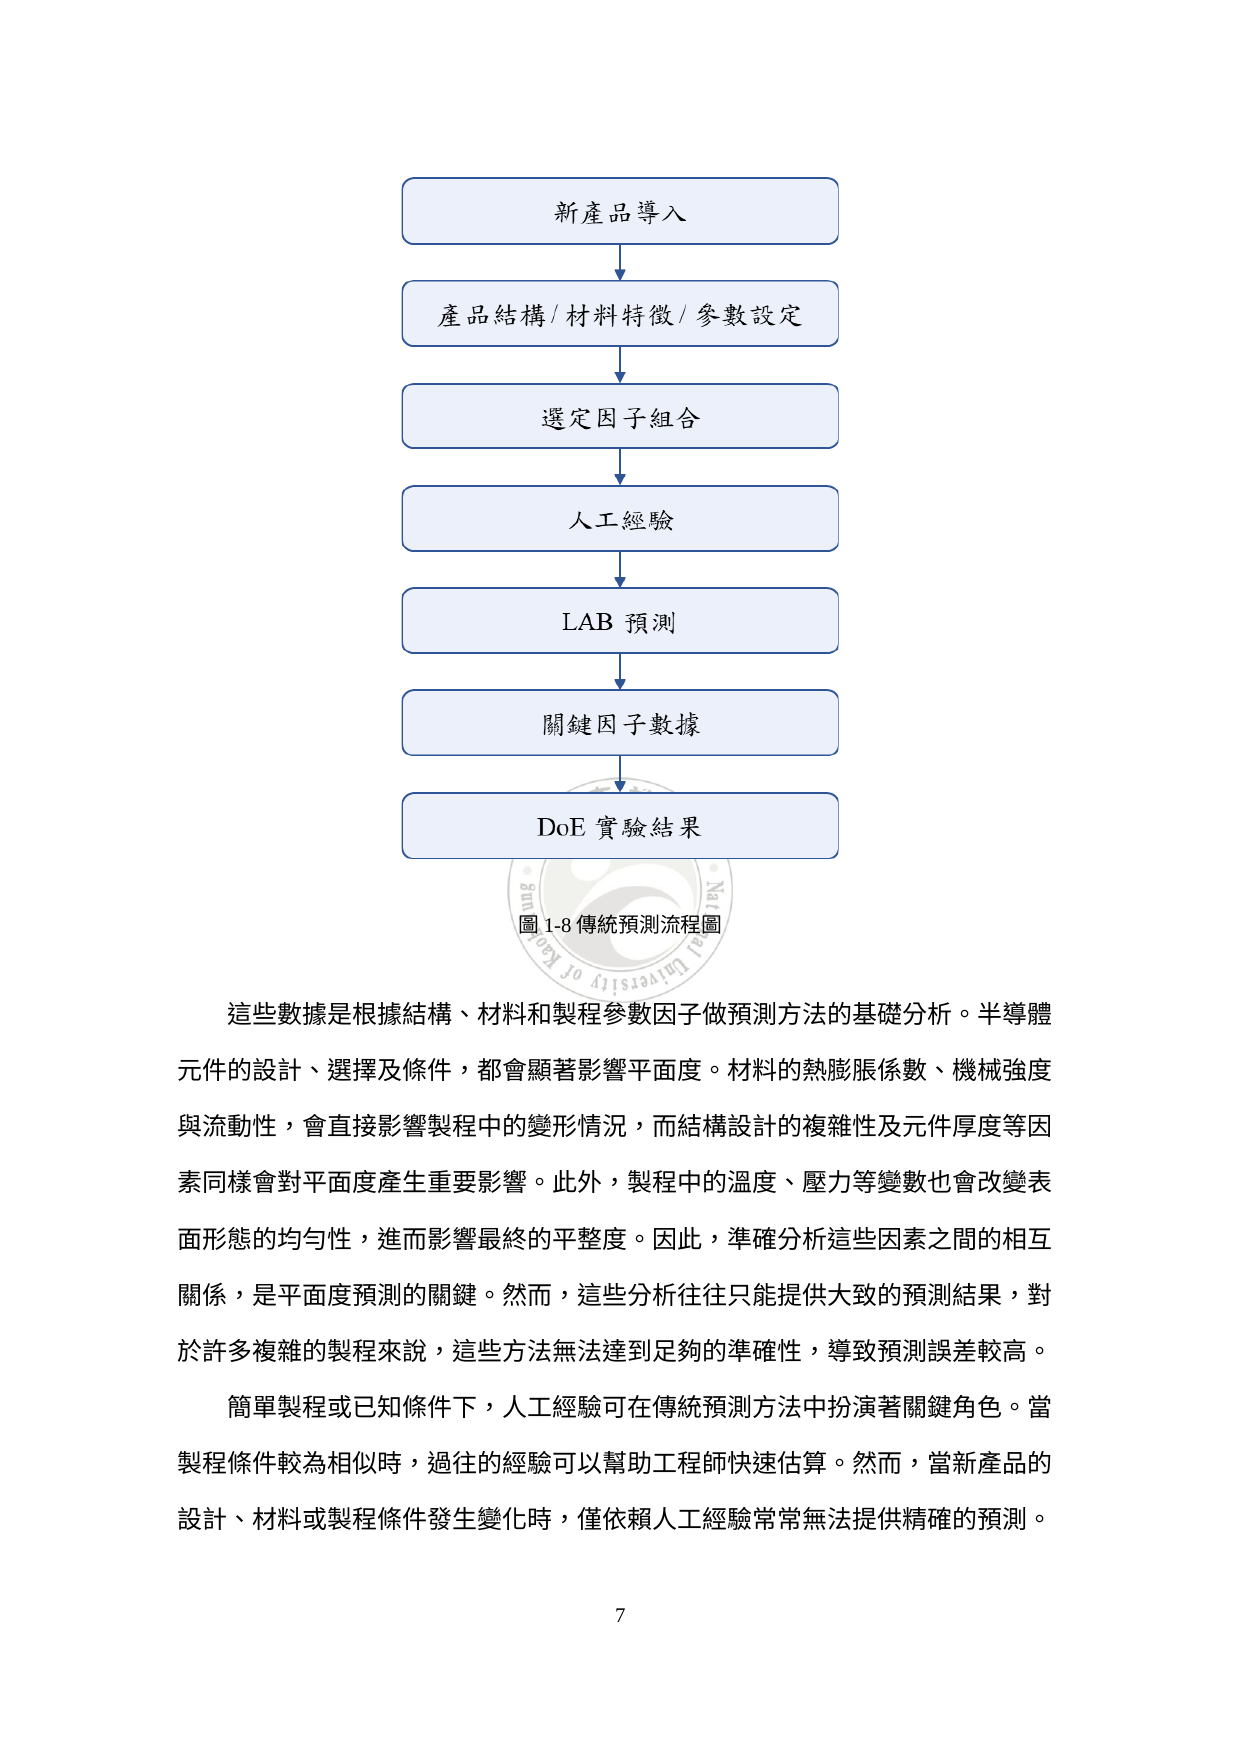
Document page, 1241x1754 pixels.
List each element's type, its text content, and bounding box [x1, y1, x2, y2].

text 圖 1-8 傳統預測流程圖 [177, 904, 1063, 942]
text 簡單製程或已知條件下，人工經驗可在傳統預測方法中扮演著關鍵角色。當製程條件較為相似時，過往的經驗可以幫助工程師快速估算。然而，當新產品的設計、材料或製程條件發生變化時，僅依賴人工經驗常常無法提供精確的預測。 [177, 1387, 1063, 1537]
picture [507, 942, 733, 993]
text 這些數據是根據結構、材料和製程參數因子做預測方法的基礎分析。半導體元件的設計、選擇及條件，都會顯著影響平面度。材料的熱膨脹係數、機械強度與流動性，會直接影響製程中的變形情況，而結構設計的複雜性及元件厚度等因素同樣會對平面度產生重要影響。此外，製程中的溫度、壓力等變數也會改變表面形態的均勻性，進而影響最終的平整度。因此，準確分析這些因素之間的相互關係，是平面度預測的關鍵。然而，這些分析往往只能提供大致的預測結果，對於許多複雜的製程來說，這些方法無法達到足夠的準確性，導致預測誤差較高。 [177, 993, 1063, 1368]
picture [401, 177, 839, 904]
